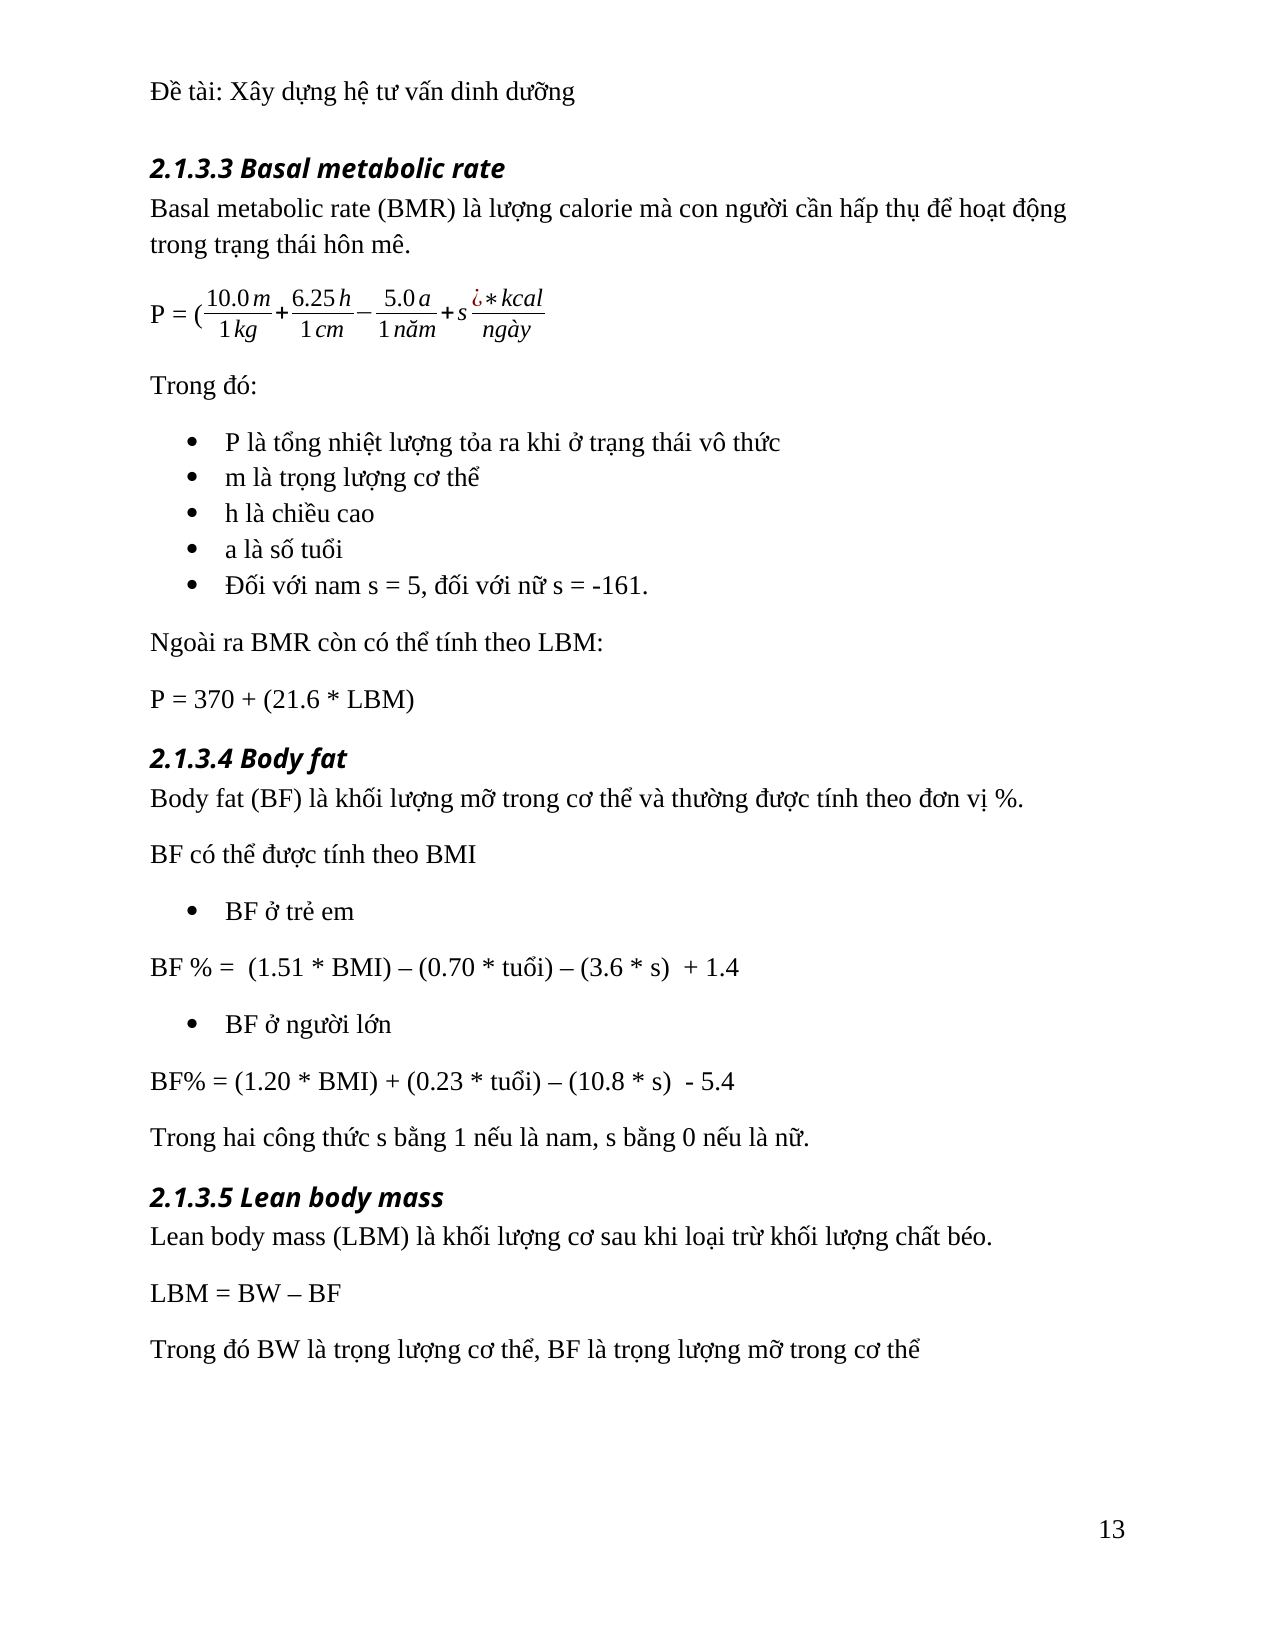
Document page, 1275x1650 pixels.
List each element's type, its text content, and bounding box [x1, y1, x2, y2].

list h là chiều cao [187, 497, 1125, 529]
subtitle Body fat [150, 739, 1125, 776]
list BF ở người lớn [187, 1008, 1125, 1039]
subtitle Basal metabolic rate [150, 150, 1125, 187]
list BF ở trẻ em [187, 895, 1125, 926]
text Trong đó: [150, 369, 1125, 400]
text Trong hai công thức s bằng 1 nếu là nam, s bằng 0 nếu là nữ. [150, 1121, 1125, 1153]
list a là số tuổi [187, 533, 1125, 565]
text P = ( [150, 285, 1125, 344]
text BF có thể được tính theo BMI [150, 838, 1125, 869]
list P là tổng nhiệt lượng tỏa ra khi ở trạng thái vô thức [187, 426, 1125, 457]
text Trong đó BW là trọng lượng cơ thể, BF là trọng lượng mỡ trong cơ thể [150, 1333, 1125, 1365]
text Ngoài ra BMR còn có thể tính theo LBM: [150, 626, 1125, 657]
text BF% = (1.20 * BMI) + (0.23 * tuổi) – (10.8 * s) - 5.4 [150, 1065, 1125, 1096]
text Basal metabolic rate (BMR) là lượng calorie mà con người cần hấp thụ để hoạt động trong trạng thái hôn mê. [150, 192, 1125, 259]
text Lean body mass (LBM) là khối lượng cơ sau khi loại trừ khối lượng chất béo. [150, 1220, 1125, 1252]
text Body fat (BF) là khối lượng mỡ trong cơ thể và thường được tính theo đơn vị %. [150, 782, 1125, 813]
list m là trọng lượng cơ thể [187, 462, 1125, 493]
list Đối với nam s = 5, đối với nữ s = -161. [187, 569, 1125, 601]
text BF % = (1.51 * BMI) – (0.70 * tuổi) – (3.6 * s) + 1.4 [150, 952, 1125, 983]
text LBM = BW – BF [150, 1277, 1125, 1308]
subtitle Lean body mass [150, 1178, 1125, 1215]
text P = 370 + (21.6 * LBM) [150, 683, 1125, 714]
